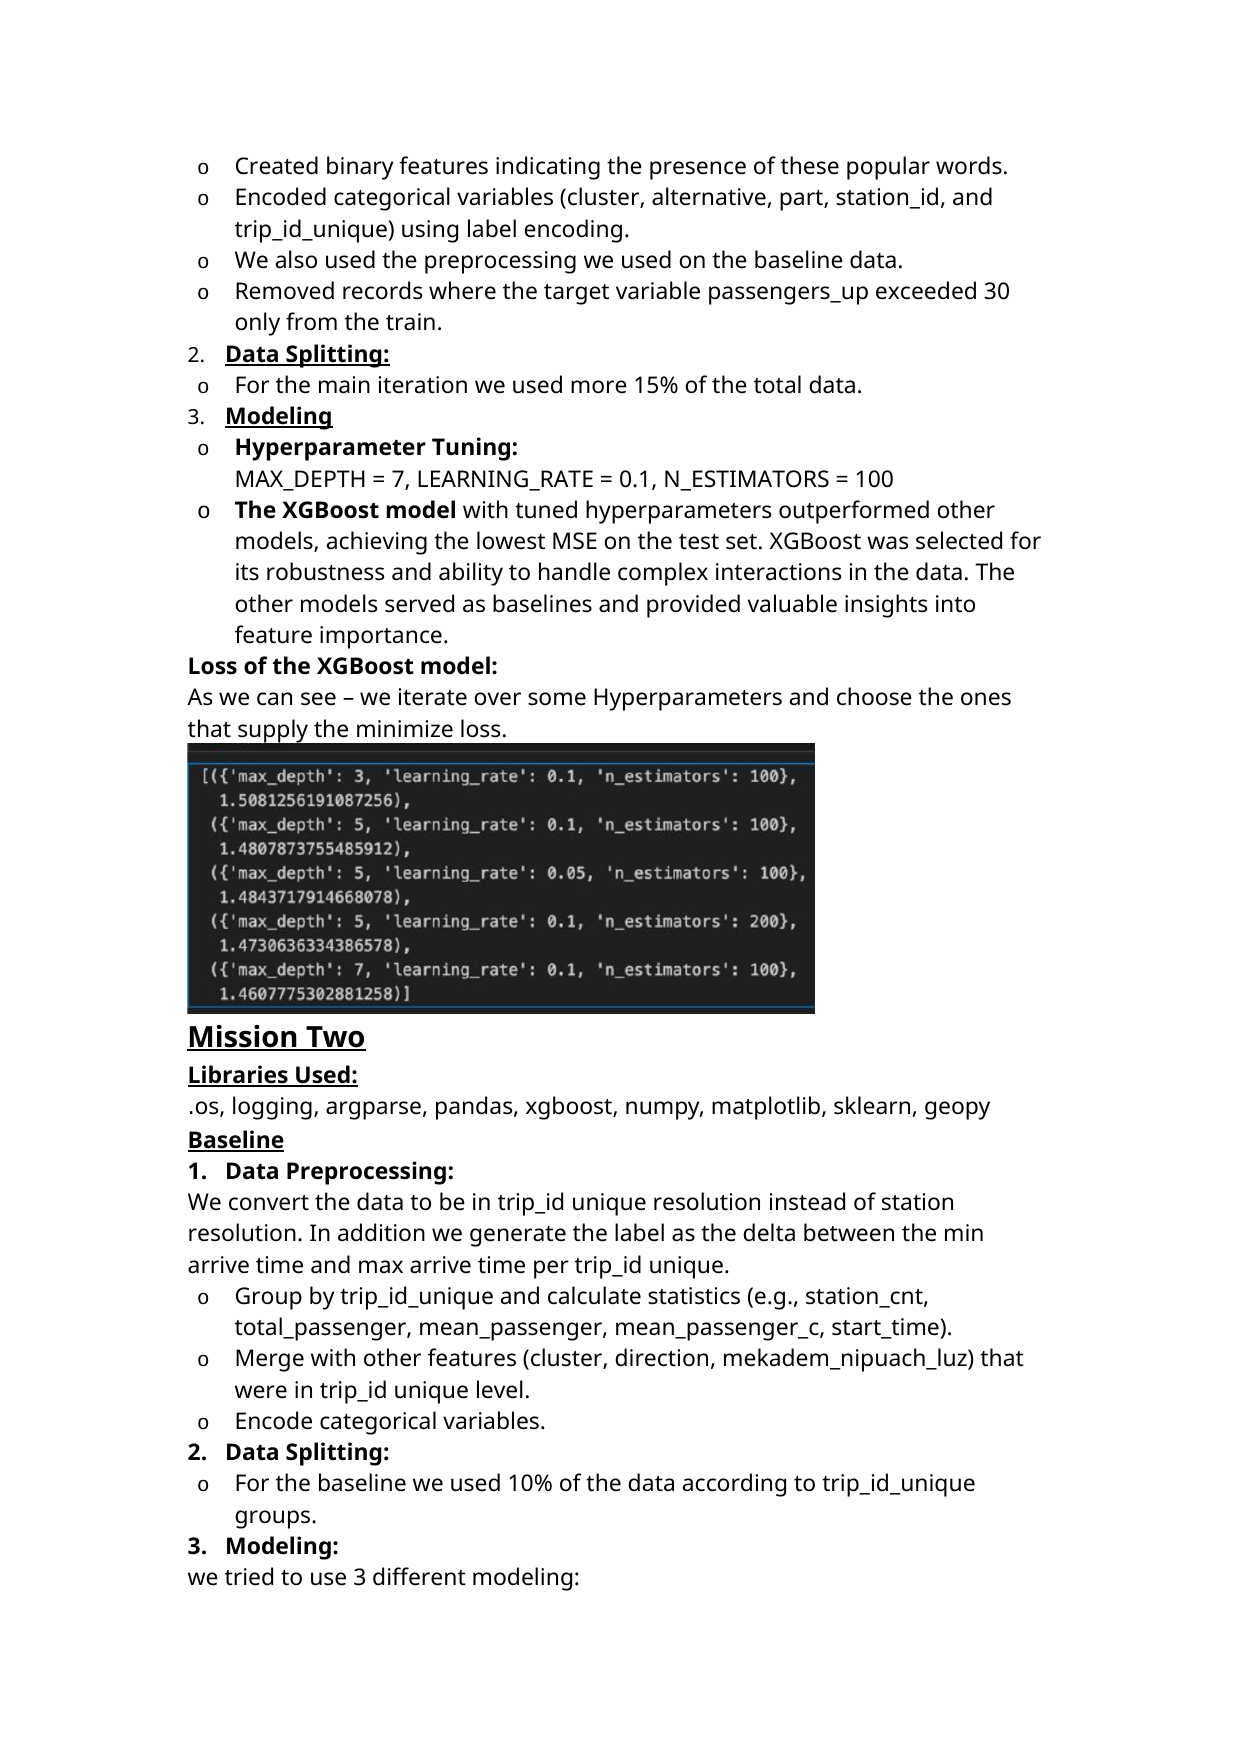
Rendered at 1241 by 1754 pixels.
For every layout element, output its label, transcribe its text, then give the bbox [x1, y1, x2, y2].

list Hyperparameter Tuning: [197, 431, 1053, 462]
text MAX_DEPTH = 7, LEARNING_RATE = 0.1, N_ESTIMATORS = 100 [187, 462, 1053, 494]
text Baseline [187, 1124, 1053, 1155]
text We convert the data to be in trip_id unique resolution instead of station resolution. In addition we generate the label as the delta between the min arrive time and max arrive time per trip_id unique. [187, 1186, 1053, 1280]
picture [187, 743, 815, 1014]
text Mission Two [187, 1016, 1053, 1056]
list Merge with other features (cluster, direction, mekadem_nipuach_luz) that were in trip_id unique level. [197, 1342, 1053, 1405]
list We also used the preprocessing we used on the baseline data. [197, 244, 1053, 275]
list Modeling: [187, 1530, 1053, 1561]
list For the main iteration we used more 15% of the total data. [197, 369, 1053, 400]
text As we can see – we iterate over some Hyperparameters and choose the ones that supply the minimize loss. [187, 681, 1053, 744]
text os, logging, argparse, pandas, xgboost, numpy, matplotlib, sklearn, geopy. [187, 1090, 1053, 1121]
list Data Preprocessing: [187, 1155, 1053, 1186]
list Group by trip_id_unique and calculate statistics (e.g., station_cnt, total_passenger, mean_passenger, mean_passenger_c, start_time). [197, 1280, 1053, 1342]
list Data Splitting: [187, 337, 1053, 369]
text we tried to use 3 different modeling: [187, 1561, 1053, 1592]
list Encoded categorical variables (cluster, alternative, part, station_id, and trip_id_unique) using label encoding. [197, 181, 1053, 244]
list Created binary features indicating the presence of these popular words. [197, 150, 1053, 181]
list Data Splitting: [187, 1436, 1053, 1467]
list Modeling [187, 400, 1053, 431]
text Libraries Used: [187, 1059, 1053, 1090]
list Removed records where the target variable passengers_up exceeded 30 only from the train. [197, 275, 1053, 337]
list Encode categorical variables. [197, 1405, 1053, 1436]
list The XGBoost model with tuned hyperparameters outperformed other models, achieving the lowest MSE on the test set. XGBoost was selected for its robustness and ability to handle complex interactions in the data. The other models served as baselines and provided valuable insights into feature importance. [197, 494, 1053, 650]
list For the baseline we used 10% of the data according to trip_id_unique groups. [197, 1467, 1053, 1530]
text Loss of the XGBoost model: [187, 650, 1053, 681]
